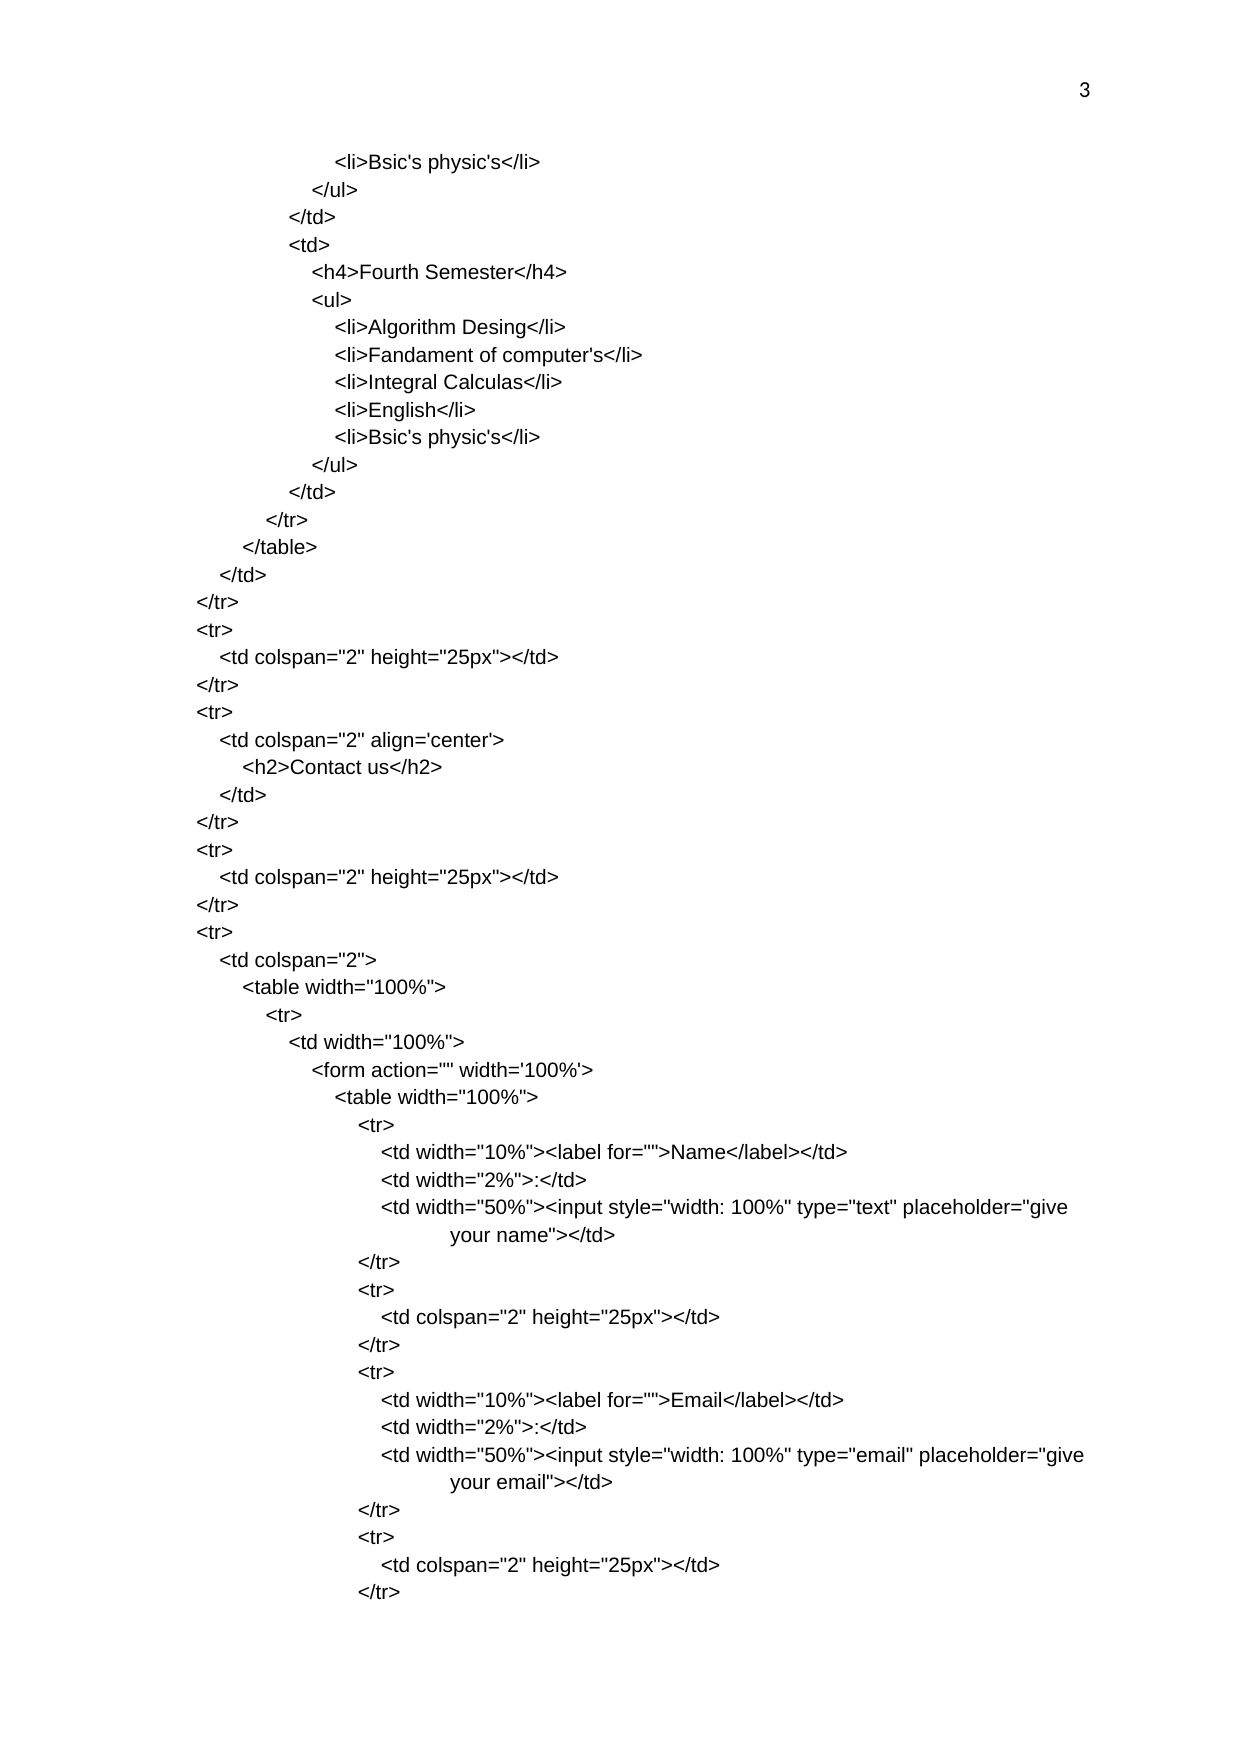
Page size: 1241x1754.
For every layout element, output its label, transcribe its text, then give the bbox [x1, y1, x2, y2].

text </tr> [150, 507, 1090, 531]
text </tr> [150, 810, 1090, 834]
text <li>Fandament of computer's</li> [150, 342, 1090, 366]
text <h4>Fourth Semester</h4> [150, 260, 1090, 284]
text <td width="2%">:</td> [150, 1167, 1090, 1191]
text <form action="" width='100%'> [150, 1057, 1090, 1081]
text <td width="10%"><label for="">Name</label></td> [150, 1140, 1090, 1164]
text </tr> [150, 590, 1090, 614]
text your name"></td> [150, 1222, 1090, 1246]
text <tr> [150, 1112, 1090, 1136]
text </td> [150, 205, 1090, 229]
text <td width="50%"><input style="width: 100%" type="text" placeholder="give [150, 1195, 1090, 1219]
text <td> [150, 232, 1090, 256]
text <tr> [150, 617, 1090, 641]
text <td colspan="2" height="25px"></td> [150, 1305, 1090, 1329]
text <td colspan="2"> [150, 947, 1090, 971]
text <tr> [150, 920, 1090, 944]
text </td> [150, 480, 1090, 504]
text </tr> [150, 1580, 1090, 1604]
text <td width="2%">:</td> [150, 1415, 1090, 1439]
text </tr> [150, 1332, 1090, 1356]
text <tr> [150, 1360, 1090, 1384]
text <tr> [150, 700, 1090, 724]
text </td> [150, 562, 1090, 586]
text <td width="50%"><input style="width: 100%" type="email" placeholder="give [150, 1442, 1090, 1466]
text <tr> [150, 1002, 1090, 1026]
text <td colspan="2" height="25px"></td> [150, 865, 1090, 889]
text <td colspan="2" height="25px"></td> [150, 645, 1090, 669]
text <table width="100%"> [150, 1085, 1090, 1109]
text </tr> [150, 1250, 1090, 1274]
text </ul> [150, 452, 1090, 476]
text <tr> [150, 1525, 1090, 1549]
text <li>Integral Calculas</li> [150, 370, 1090, 394]
text <li>English</li> [150, 397, 1090, 421]
text <li>Algorithm Desing</li> [150, 315, 1090, 339]
text </ul> [150, 177, 1090, 201]
text <tr> [150, 837, 1090, 861]
text </tr> [150, 1497, 1090, 1521]
text <table width="100%"> [150, 975, 1090, 999]
text <li>Bsic's physic's</li> [150, 425, 1090, 449]
text </td> [150, 782, 1090, 806]
text <h2>Contact us</h2> [150, 755, 1090, 779]
text <li>Bsic's physic's</li> [150, 150, 1090, 174]
text <tr> [150, 1277, 1090, 1301]
text </tr> [150, 892, 1090, 916]
text <ul> [150, 287, 1090, 311]
text <td width="10%"><label for="">Email</label></td> [150, 1387, 1090, 1411]
text </tr> [150, 672, 1090, 696]
text </table> [150, 535, 1090, 559]
text <td width="100%"> [150, 1030, 1090, 1054]
text <td colspan="2" align='center'> [150, 727, 1090, 751]
text <td colspan="2" height="25px"></td> [150, 1552, 1090, 1576]
text your email"></td> [375, 1470, 1090, 1494]
